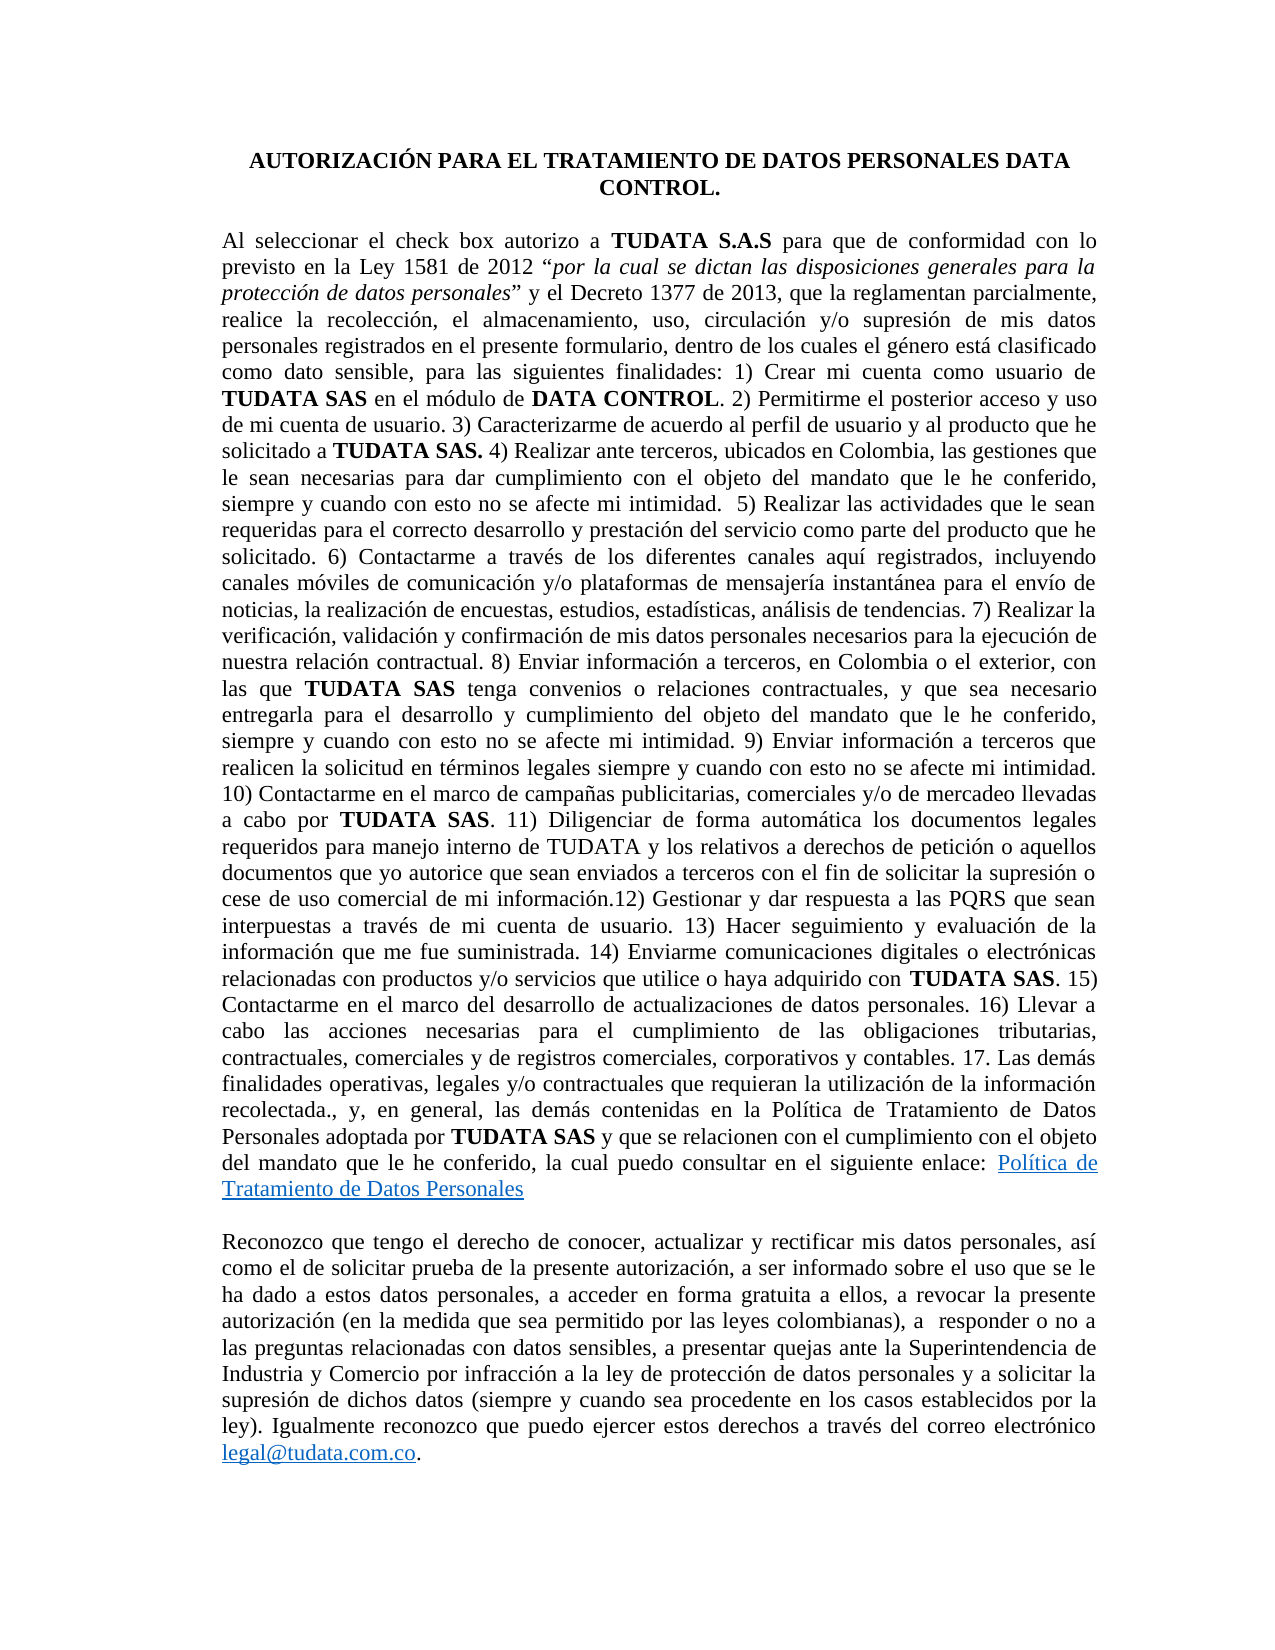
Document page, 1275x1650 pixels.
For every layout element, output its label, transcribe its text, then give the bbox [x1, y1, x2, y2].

text AUTORIZACIÓN PARA EL TRATAMIENTO DE DATOS PERSONALES DATA CONTROL. [222, 148, 1098, 200]
text Al seleccionar el check box autorizo a TUDATA S.A.S para que de conformidad con lo previsto en la Ley 1581 de 2012 “por la cual se dictan las disposiciones generales para la protección de datos personales” y el Decreto 1377 de 2013, que la reglamentan parcialmente, realice la recolección, el almacenamiento, uso, circulación y/o supresión de mis datos personales registrados en el presente formulario, dentro de los cuales el género está clasificado como dato sensible, para las siguientes finalidades: 1) Crear mi cuenta como usuario de TUDATA SAS en el módulo de DATA CONTROL. 2) Permitirme el posterior acceso y uso de mi cuenta de usuario. 3) Caracterizarme de acuerdo al perfil de usuario y al producto que he solicitado a TUDATA SAS. 4) Realizar ante terceros, ubicados en Colombia, las gestiones que le sean necesarias para dar cumplimiento con el objeto del mandato que le he conferido, siempre y cuando con esto no se afecte mi intimidad. 5) Realizar las actividades que le sean requeridas para el correcto desarrollo y prestación del servicio como parte del producto que he solicitado. 6) Contactarme a través de los diferentes canales aquí registrados, incluyendo canales móviles de comunicación y/o plataformas de mensajería instantánea para el envío de noticias, la realización de encuestas, estudios, estadísticas, análisis de tendencias. 7) Realizar la verificación, validación y confirmación de mis datos personales necesarios para la ejecución de nuestra relación contractual. 8) Enviar información a terceros, en Colombia o el exterior, con las que TUDATA SAS tenga convenios o relaciones contractuales, y que sea necesario entregarla para el desarrollo y cumplimiento del objeto del mandato que le he conferido, siempre y cuando con esto no se afecte mi intimidad. 9) Enviar información a terceros que realicen la solicitud en términos legales siempre y cuando con esto no se afecte mi intimidad. 10) Contactarme en el marco de campañas publicitarias, comerciales y/o de mercadeo llevadas a cabo por TUDATA SAS. 11) Diligenciar de forma automática los documentos legales requeridos para manejo interno de TUDATA y los relativos a derechos de petición o aquellos documentos que yo autorice que sean enviados a terceros con el fin de solicitar la supresión o cese de uso comercial de mi información.12) Gestionar y dar respuesta a las PQRS que sean interpuestas a través de mi cuenta de usuario. 13) Hacer seguimiento y evaluación de la información que me fue suministrada. 14) Enviarme comunicaciones digitales o electrónicas relacionadas con productos y/o servicios que utilice o haya adquirido con TUDATA SAS. 15) Contactarme en el marco del desarrollo de actualizaciones de datos personales. 16) Llevar a cabo las acciones necesarias para el cumplimiento de las obligaciones tributarias, contractuales, comerciales y de registros comerciales, corporativos y contables. 17. Las demás finalidades operativas, legales y/o contractuales que requieran la utilización de la información recolectada., y, en general, las demás contenidas en la Política de Tratamiento de Datos Personales adoptada por TUDATA SAS y que se relacionen con el cumplimiento con el objeto del mandato que le he conferido, la cual puedo consultar en el siguiente enlace: Política de Tratamiento de Datos Personales [222, 227, 1098, 1202]
text Reconozco que tengo el derecho de conocer, actualizar y rectificar mis datos personales, así como el de solicitar prueba de la presente autorización, a ser informado sobre el uso que se le ha dado a estos datos personales, a acceder en forma gratuita a ellos, a revocar la presente autorización (en la medida que sea permitido por las leyes colombianas), a responder o no a las preguntas relacionadas con datos sensibles, a presentar quejas ante la Superintendencia de Industria y Comercio por infracción a la ley de protección de datos personales y a solicitar la supresión de dichos datos (siempre y cuando sea procedente en los casos establecidos por la ley). Igualmente reconozco que puedo ejercer estos derechos a través del correo electrónico legal@tudata.com.co. [222, 1228, 1098, 1465]
